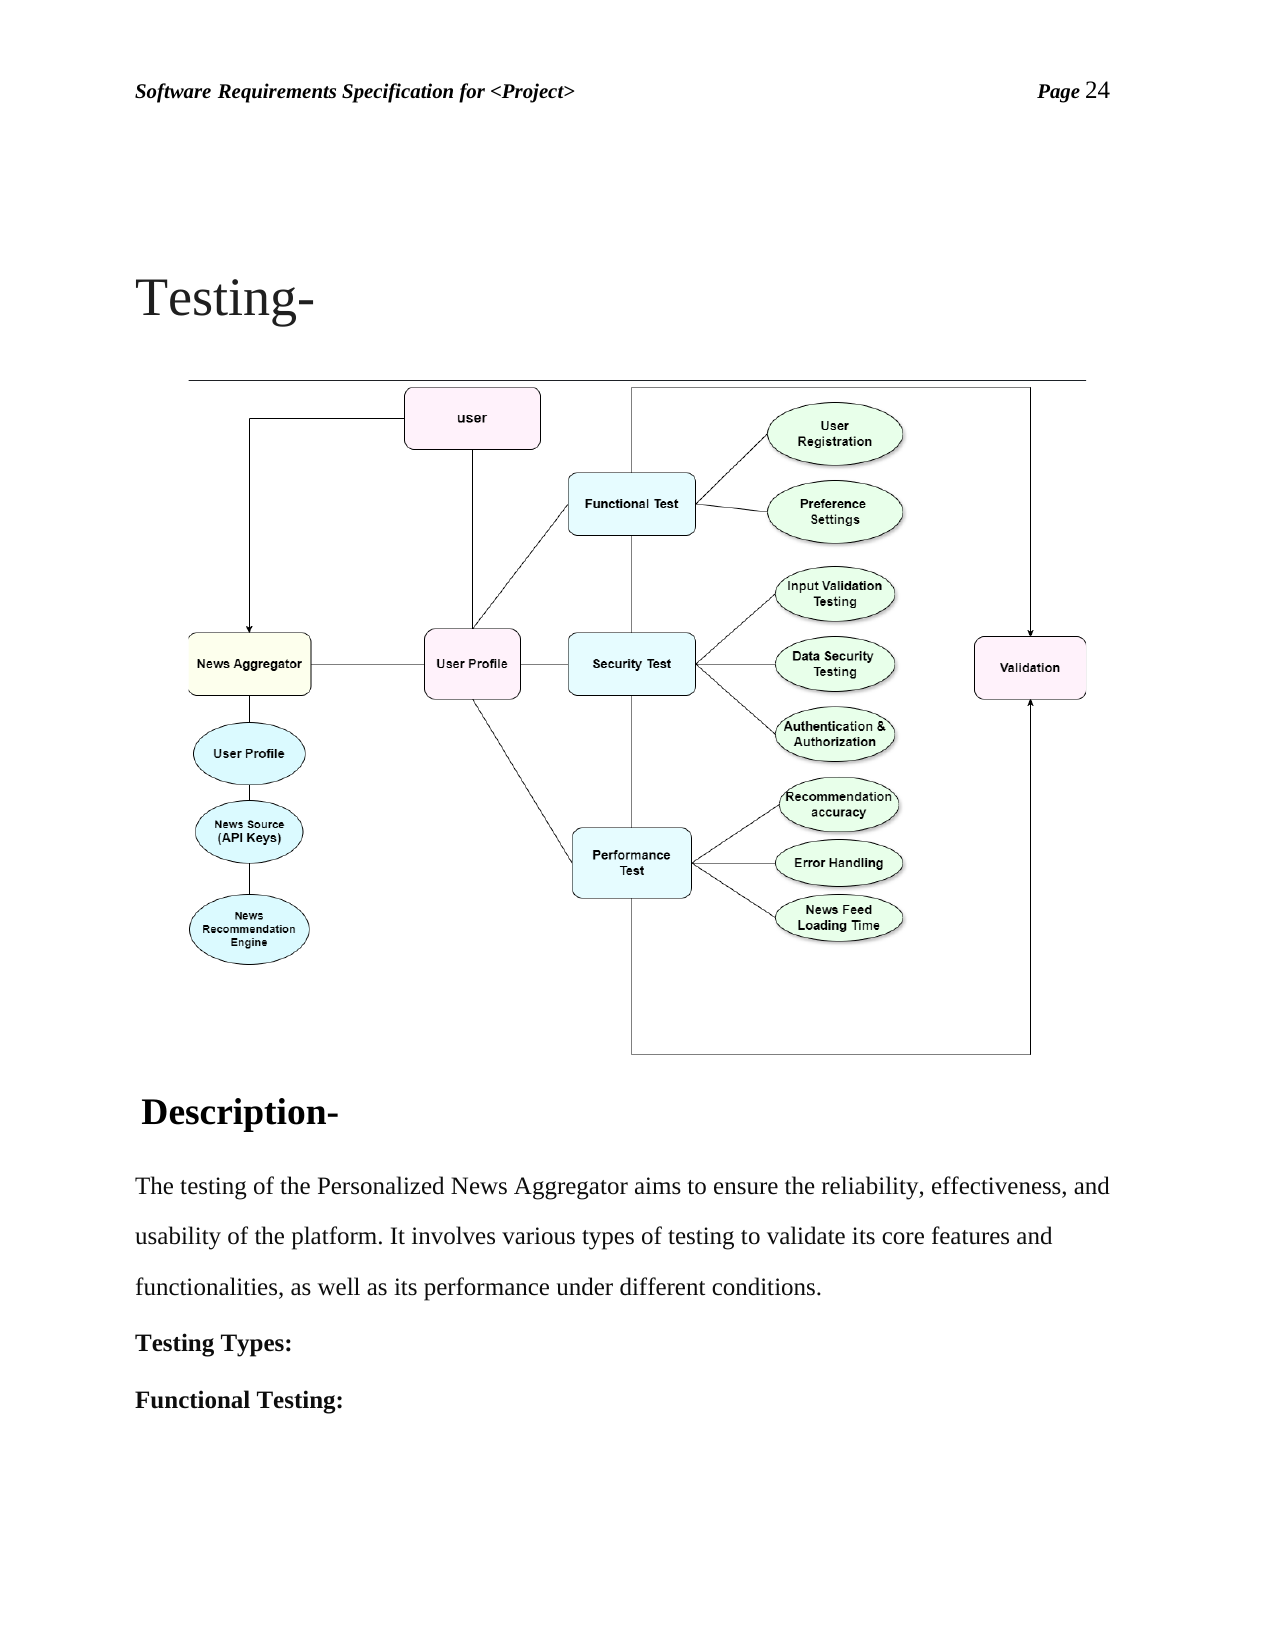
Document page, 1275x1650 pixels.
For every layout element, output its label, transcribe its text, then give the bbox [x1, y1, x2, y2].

picture [188, 380, 1087, 1062]
text Functional Testing: [135, 1385, 1140, 1414]
text The testing of the Personalized News Aggregator aims to ensure the reliability, effectiveness, and usability of the platform. It involves various types of testing to validate its core features and functionalities, as well as its performance under different conditions. [135, 1171, 1140, 1301]
text Testing- [135, 265, 1140, 327]
text Testing Types: [135, 1328, 1140, 1357]
text Description- [135, 1089, 1140, 1133]
